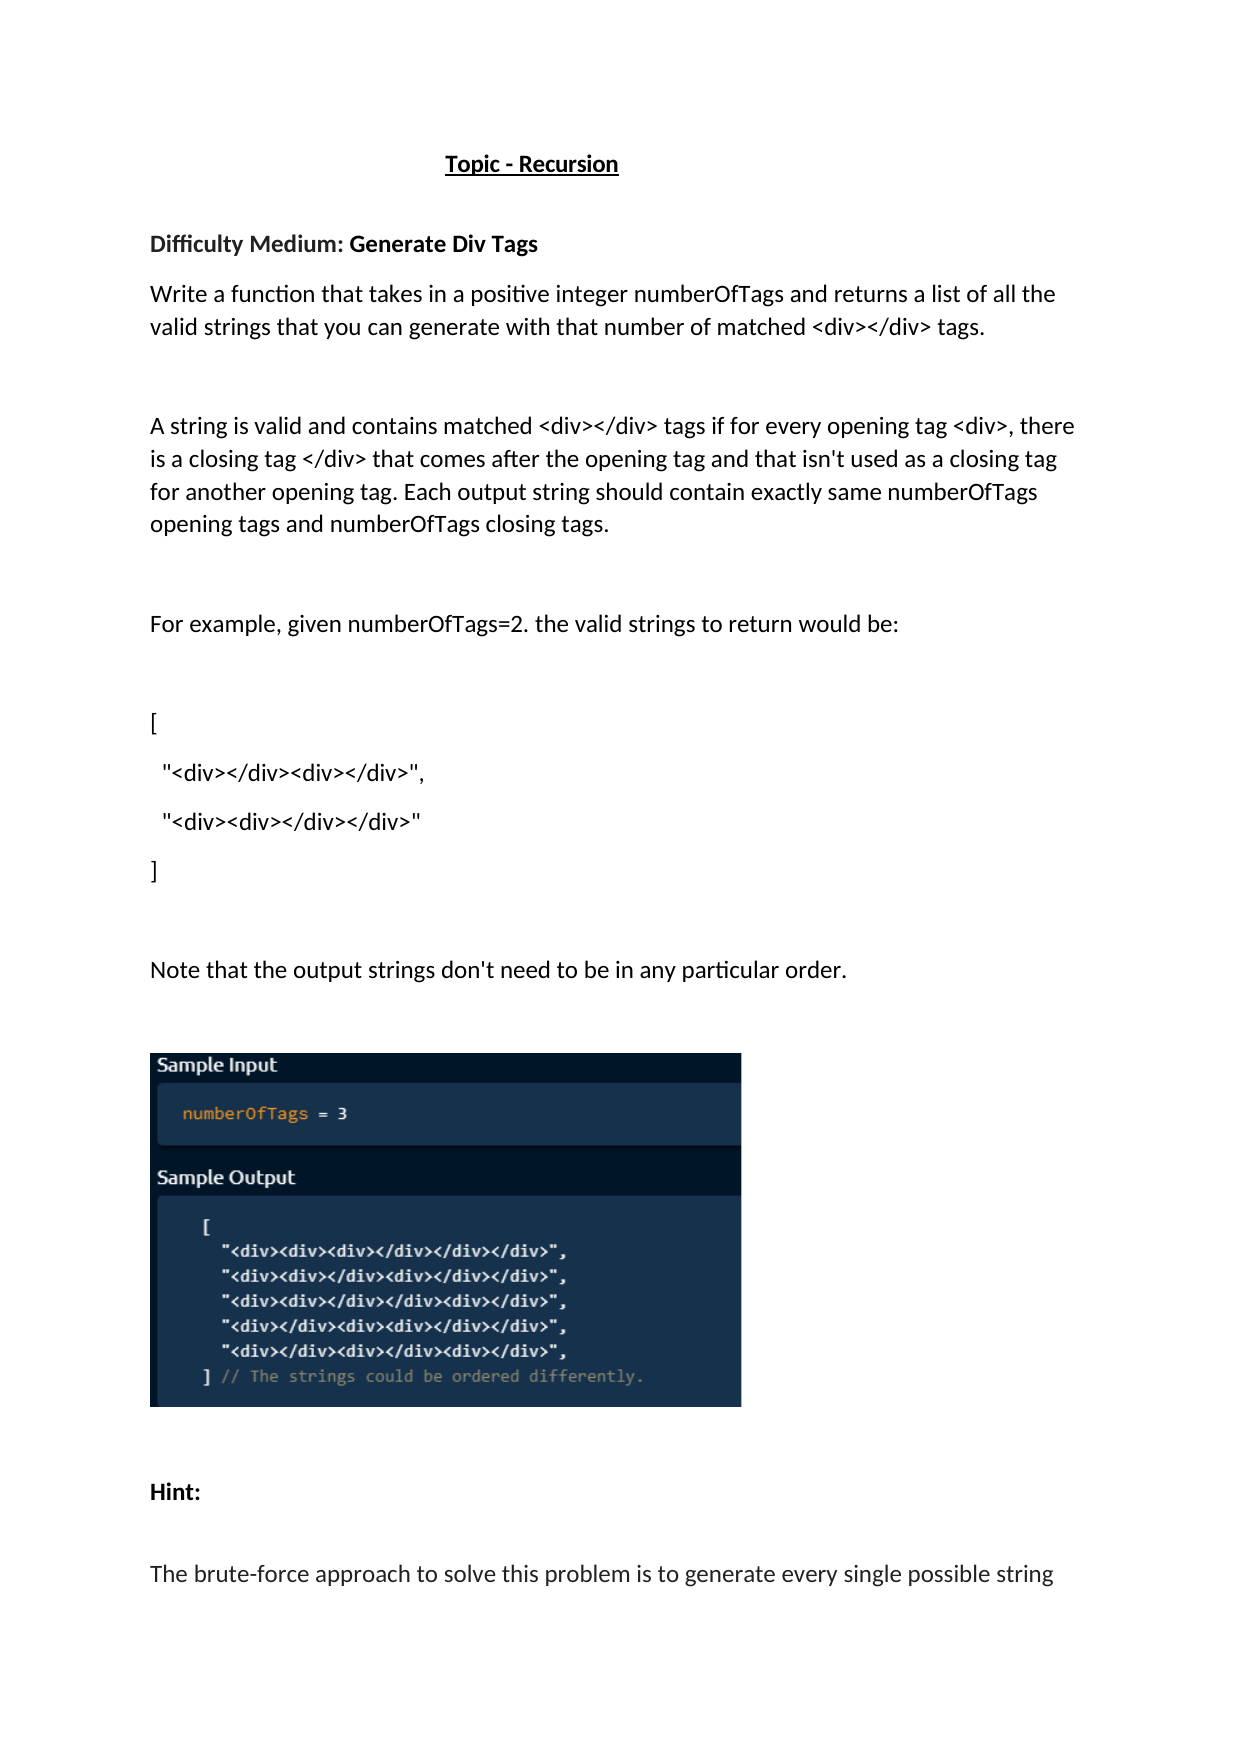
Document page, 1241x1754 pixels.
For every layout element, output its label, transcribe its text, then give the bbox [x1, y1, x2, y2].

text [ [150, 707, 1101, 737]
text Topic - Recursion [445, 148, 1101, 178]
text For example, given numberOfTags=2. the valid strings to return would be: [150, 608, 1101, 638]
text Write a function that takes in a positive integer numberOfTags and returns a list of all the valid strings that you can generate with that number of matched <div></div> tags. [150, 278, 1077, 341]
text ] [150, 855, 1101, 885]
text Difficulty Medium: Generate Div Tags [150, 228, 1101, 258]
text "<div></div><div></div>", "<div><div></div></div>" [161, 757, 682, 836]
text Hint: [150, 1476, 1101, 1506]
text A string is valid and contains matched <div></div> tags if for every opening tag <div>, there is a closing tag </div> that comes after the opening tag and that isn't used as a closing tag for another opening tag. Each output string should contain exactly same numberOfTags opening tags and numberOfTags closing tags. [150, 410, 1077, 539]
picture [150, 1053, 742, 1407]
text The brute-force approach to solve this problem is to generate every single possible string [150, 1558, 1101, 1589]
text Note that the output strings don't need to be in any particular order. [150, 954, 1101, 985]
